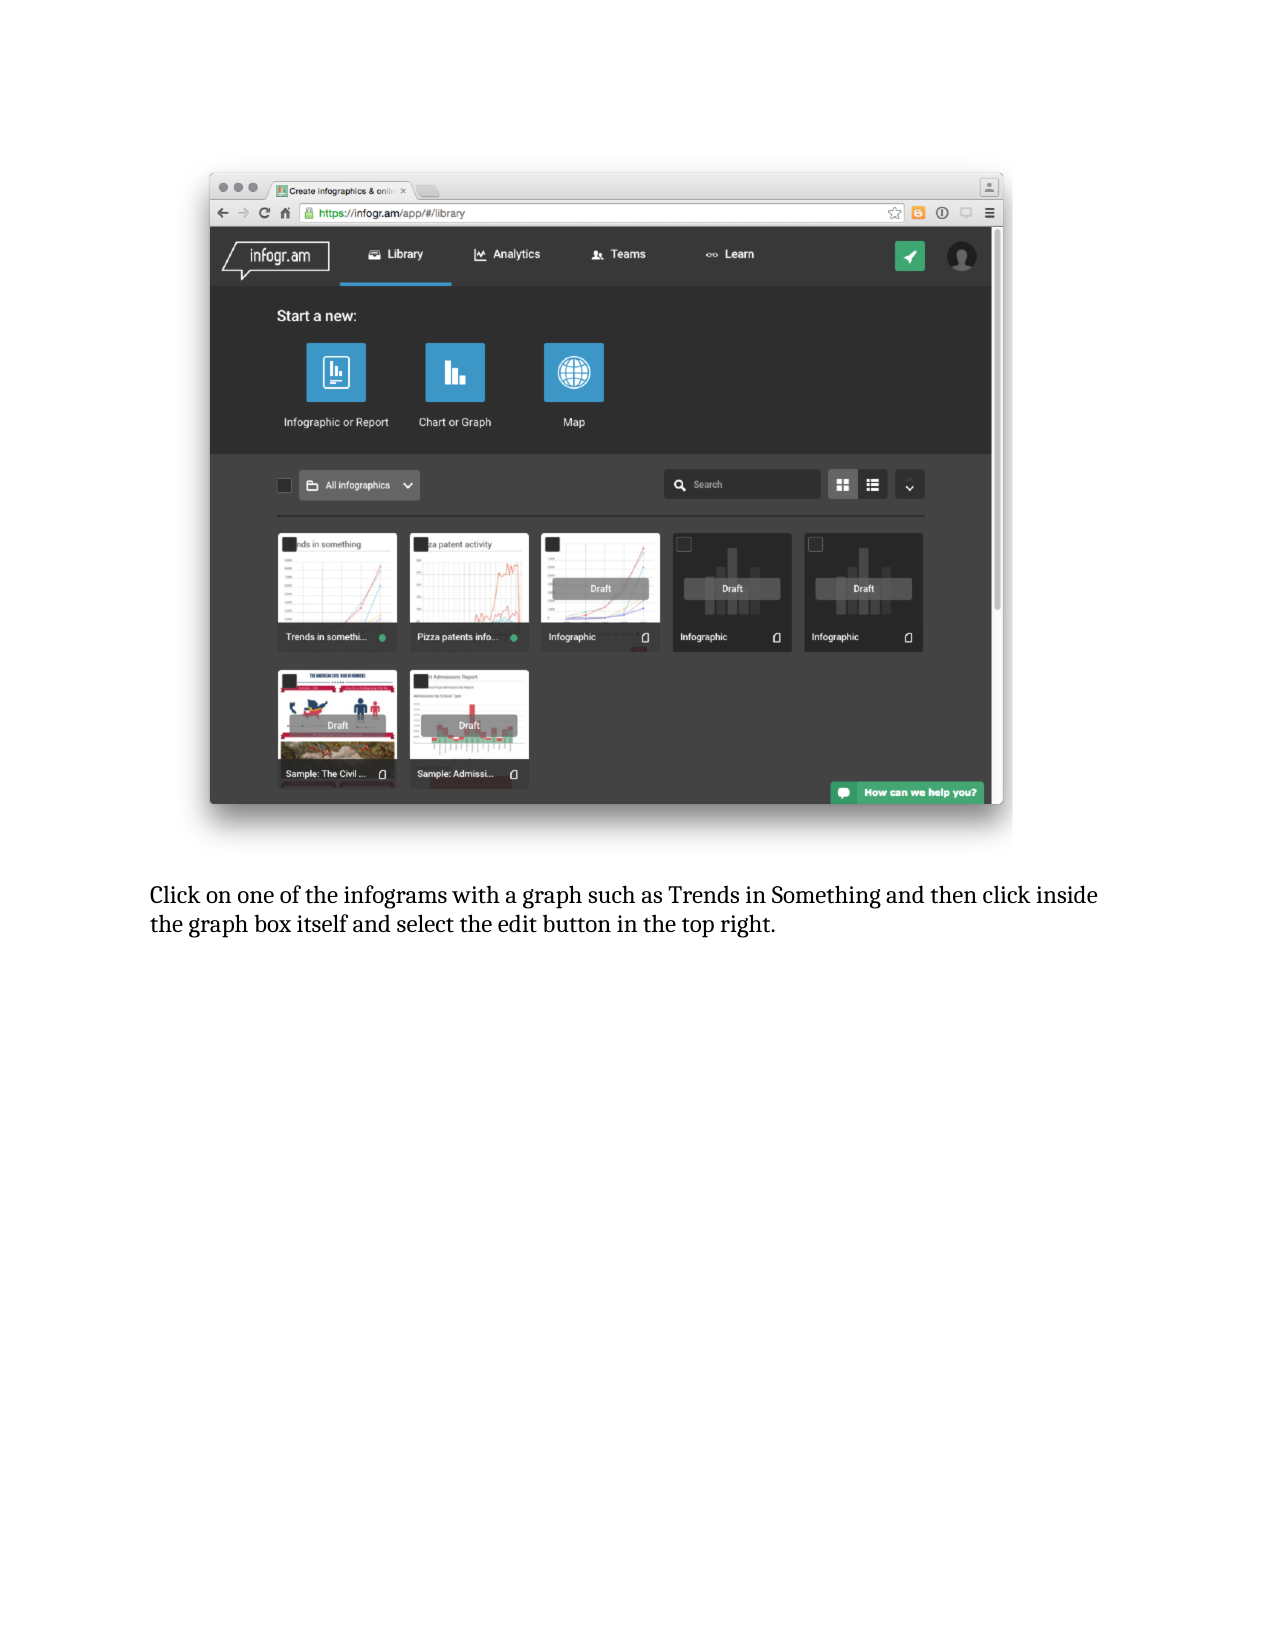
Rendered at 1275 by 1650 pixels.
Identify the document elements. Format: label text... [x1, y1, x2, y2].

picture [168, 150, 1044, 863]
text Click on one of the infograms with a graph such as Trends in Something and then click inside the graph box itself and select the edit button in the top right. [150, 881, 1125, 939]
